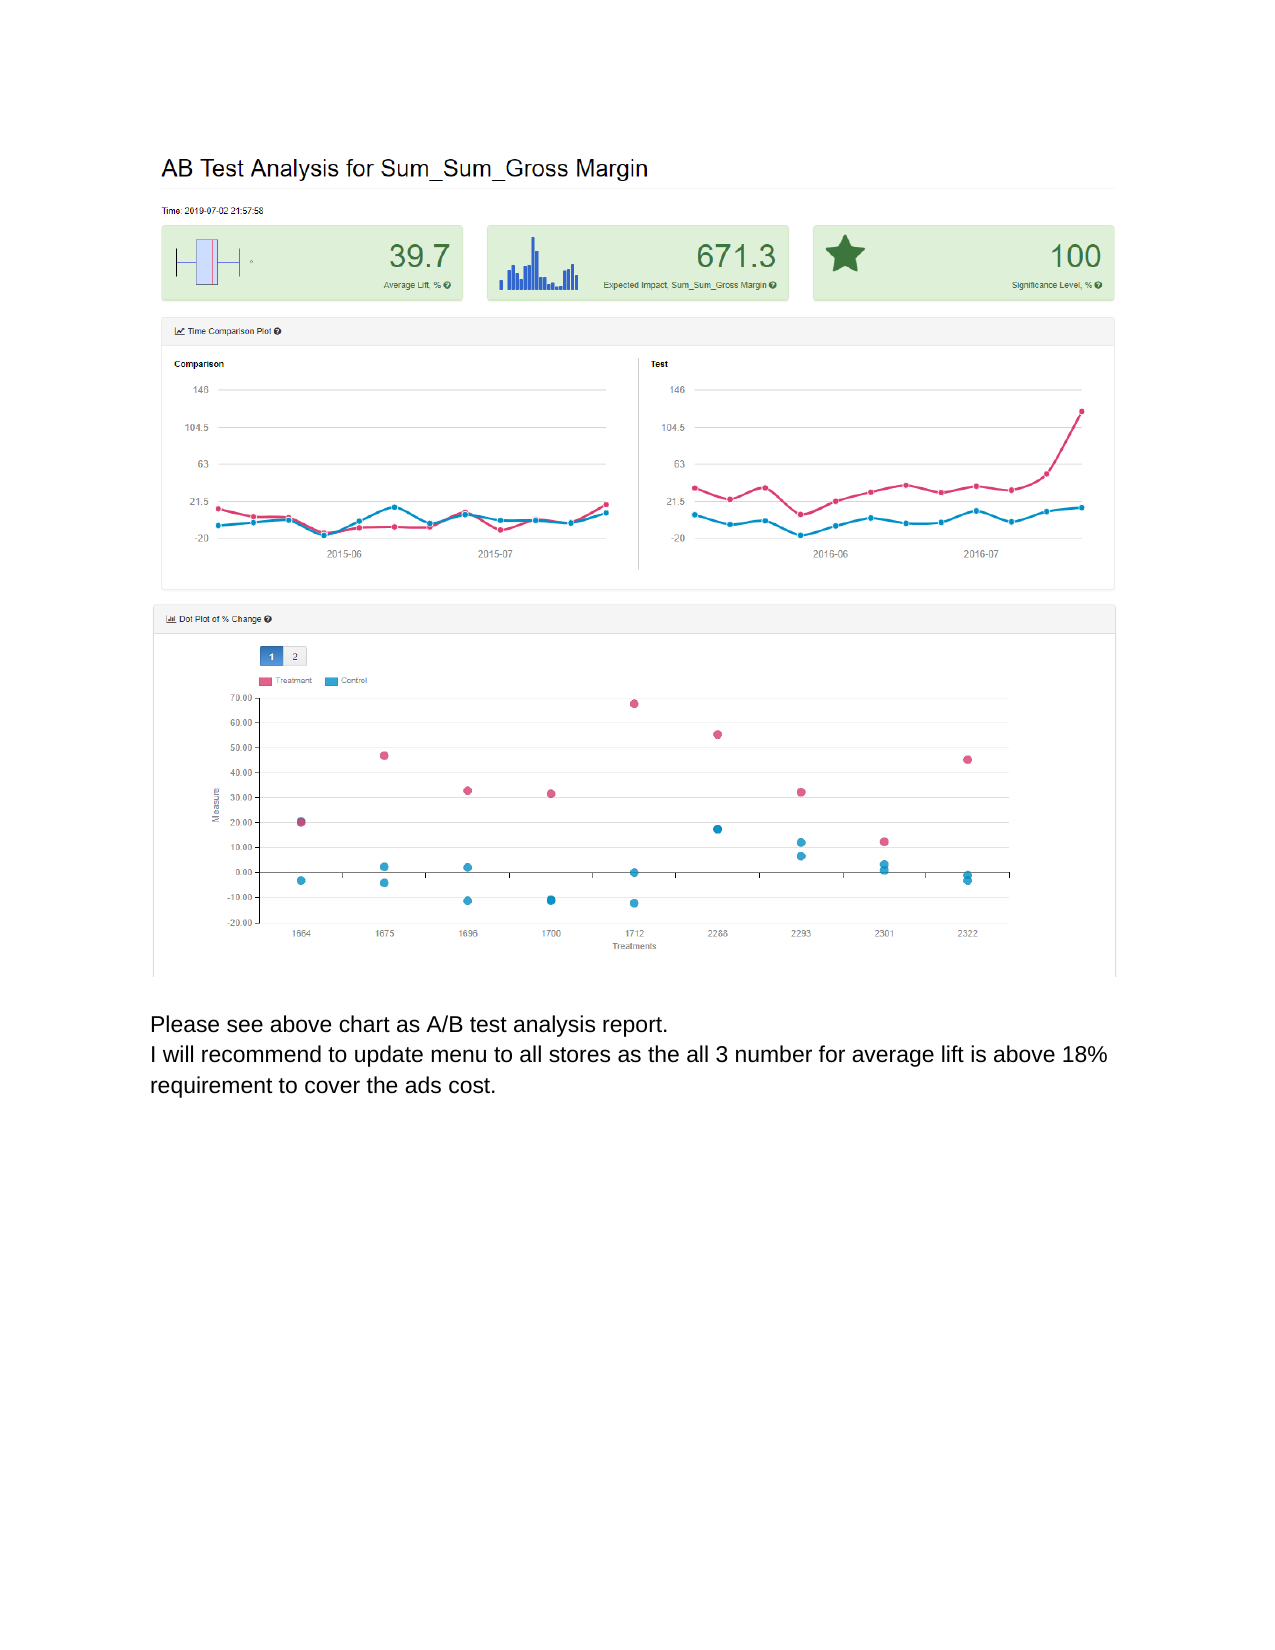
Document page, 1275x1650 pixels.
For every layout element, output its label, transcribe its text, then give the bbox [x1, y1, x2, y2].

text Please see above chart as A/B test analysis report. [150, 1011, 1125, 1037]
picture [150, 150, 1125, 597]
text I will recommend to update menu to all stores as the all 3 number for average lift is above 18% requirement to cover the ads cost. [150, 1041, 1125, 1098]
picture [150, 600, 1125, 977]
